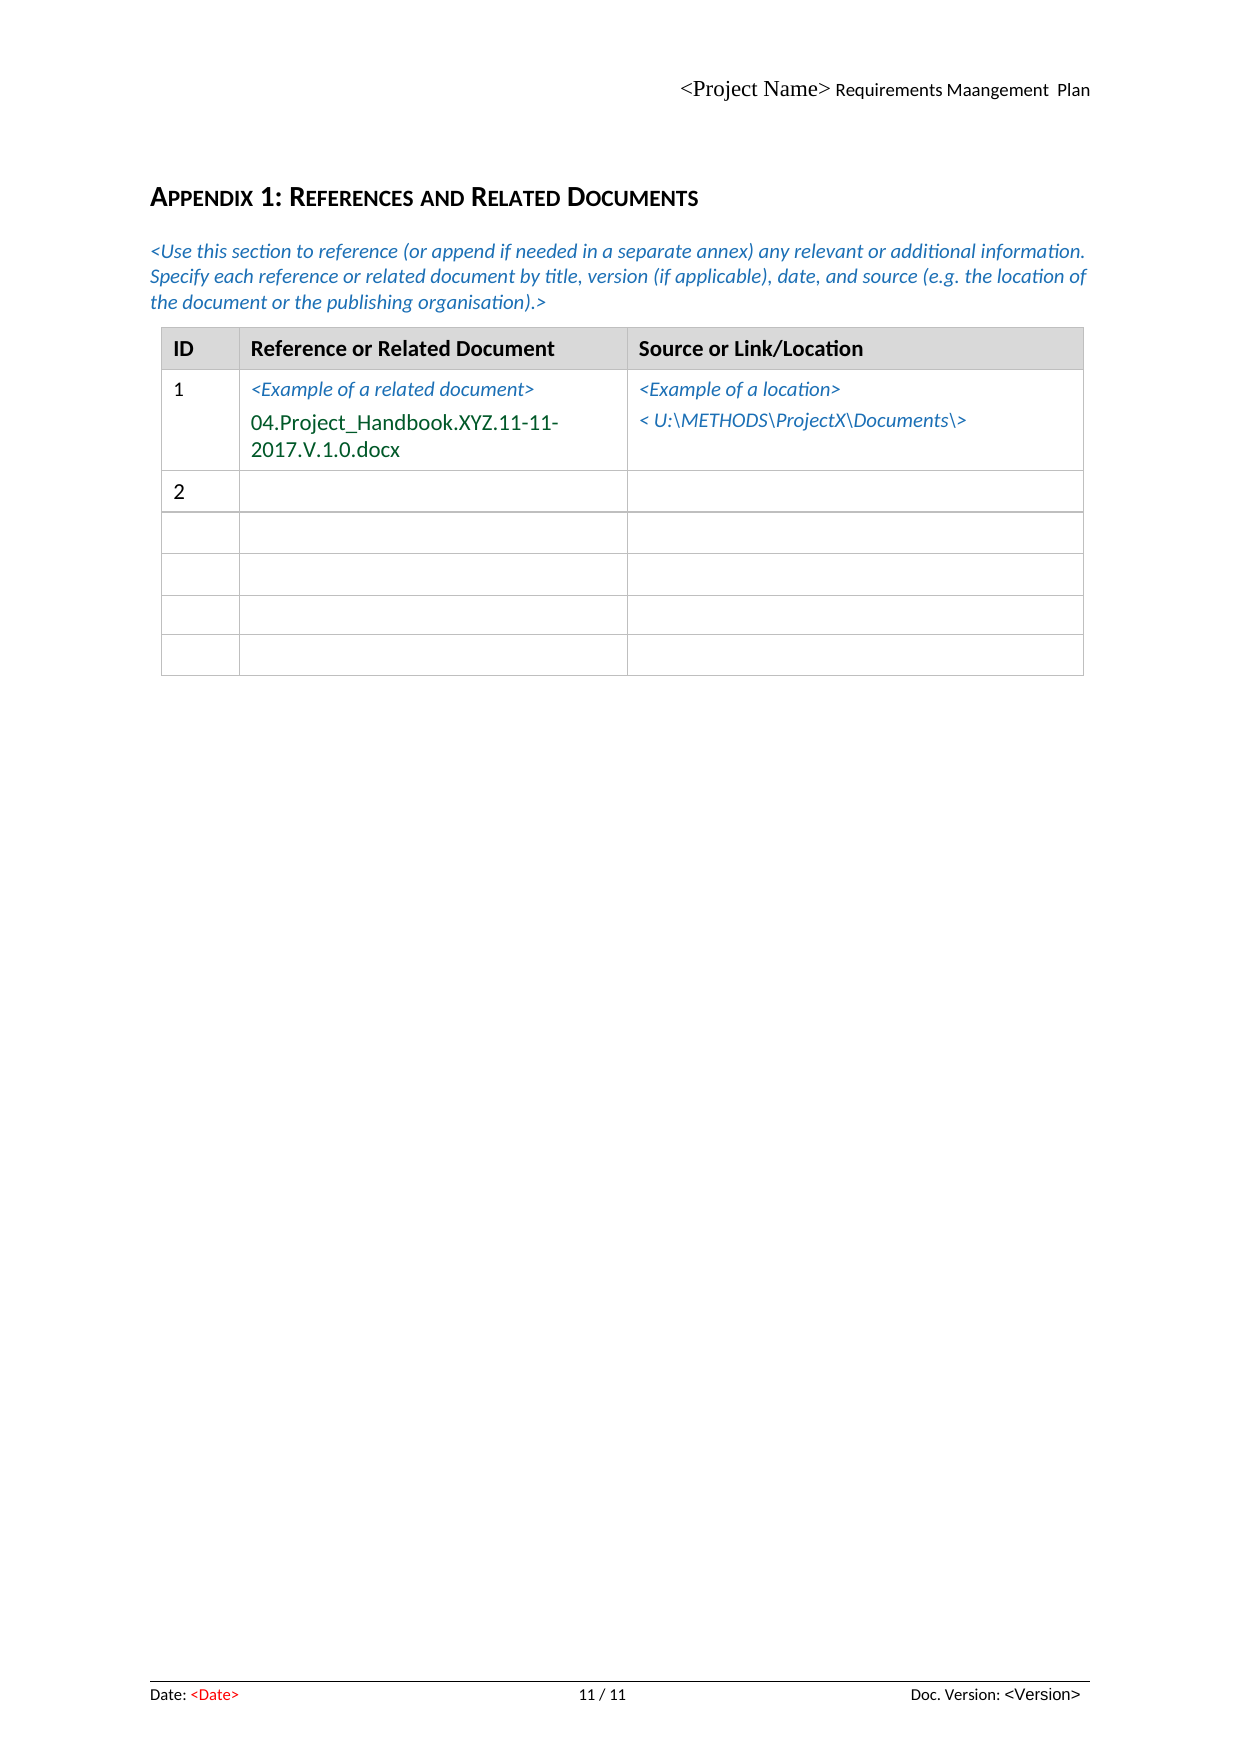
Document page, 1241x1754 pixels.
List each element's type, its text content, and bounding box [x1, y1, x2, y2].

table_cell [628, 513, 1083, 553]
table_cell [162, 596, 239, 633]
table_cell [240, 513, 627, 553]
table_cell [162, 513, 239, 553]
text <Use this section to reference (or append if needed in a separate annex) any relevant or additional information. Specify each reference or related document by title, version (if applicable), date, and source (e.g. the location of the document or the publishing organisation).> [150, 238, 1090, 314]
table_cell [628, 596, 1083, 633]
table_cell [240, 554, 627, 594]
table_cell [628, 635, 1083, 675]
table_cell 1 [162, 370, 239, 470]
table_cell [162, 554, 239, 594]
table_cell [240, 635, 627, 675]
subtitle Appendix 1: References and Related Documents [150, 178, 1090, 213]
table_cell [240, 471, 627, 511]
table_header Reference or Related Document [240, 328, 627, 369]
table_cell <Example of a location> < U:\METHODS\ProjectX\Documents\> [628, 370, 1083, 470]
table_cell [628, 471, 1083, 511]
table_cell [240, 596, 627, 633]
table_cell 2 [162, 471, 239, 511]
table_header Source or Link/Location [628, 328, 1083, 369]
table_cell [162, 635, 239, 675]
table_header ID [162, 328, 239, 369]
table_cell <Example of a related document> 04.Project_Handbook.XYZ.11-11-2017.V.1.0.docx [240, 370, 627, 470]
table_cell [628, 554, 1083, 594]
